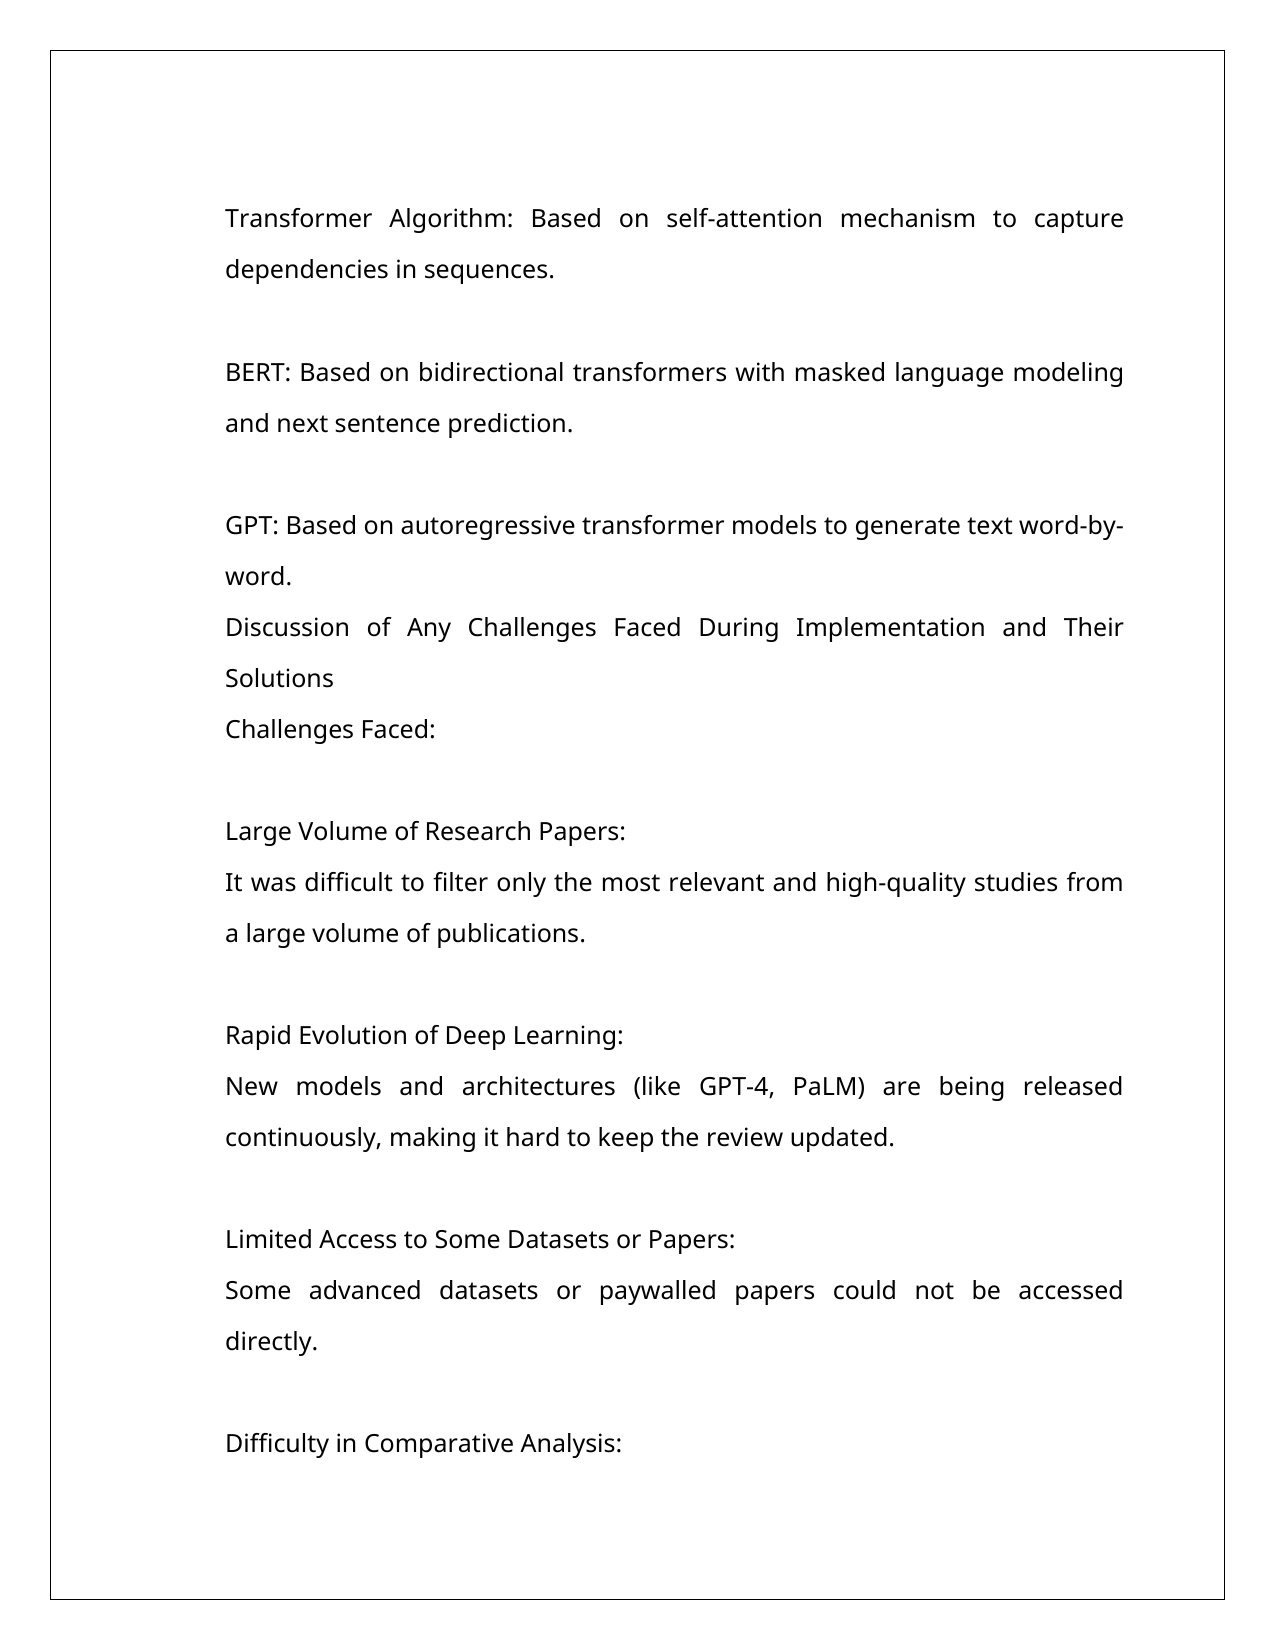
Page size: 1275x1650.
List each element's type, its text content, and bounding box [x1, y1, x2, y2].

list BERT: Based on bidirectional transformers with masked language modeling and next sentence prediction. [225, 354, 1125, 439]
list Discussion of Any Challenges Faced During Implementation and Their Solutions [225, 609, 1125, 694]
list Difficulty in Comparative Analysis: [225, 1426, 1125, 1460]
list Rapid Evolution of Deep Learning: [225, 1018, 1125, 1052]
list Limited Access to Some Datasets or Papers: [225, 1222, 1125, 1256]
list GPT: Based on autoregressive transformer models to generate text word-by-word. [225, 507, 1125, 592]
list Transformer Algorithm: Based on self-attention mechanism to capture dependencies in sequences. [225, 201, 1125, 286]
list Large Volume of Research Papers: [225, 813, 1125, 848]
list New models and architectures (like GPT-4, PaLM) are being released continuously, making it hard to keep the review updated. [225, 1069, 1125, 1154]
list Some advanced datasets or paywalled papers could not be accessed directly. [225, 1273, 1125, 1358]
list It was difficult to filter only the most relevant and high-quality studies from a large volume of publications. [225, 864, 1125, 950]
list Challenges Faced: [225, 711, 1125, 746]
